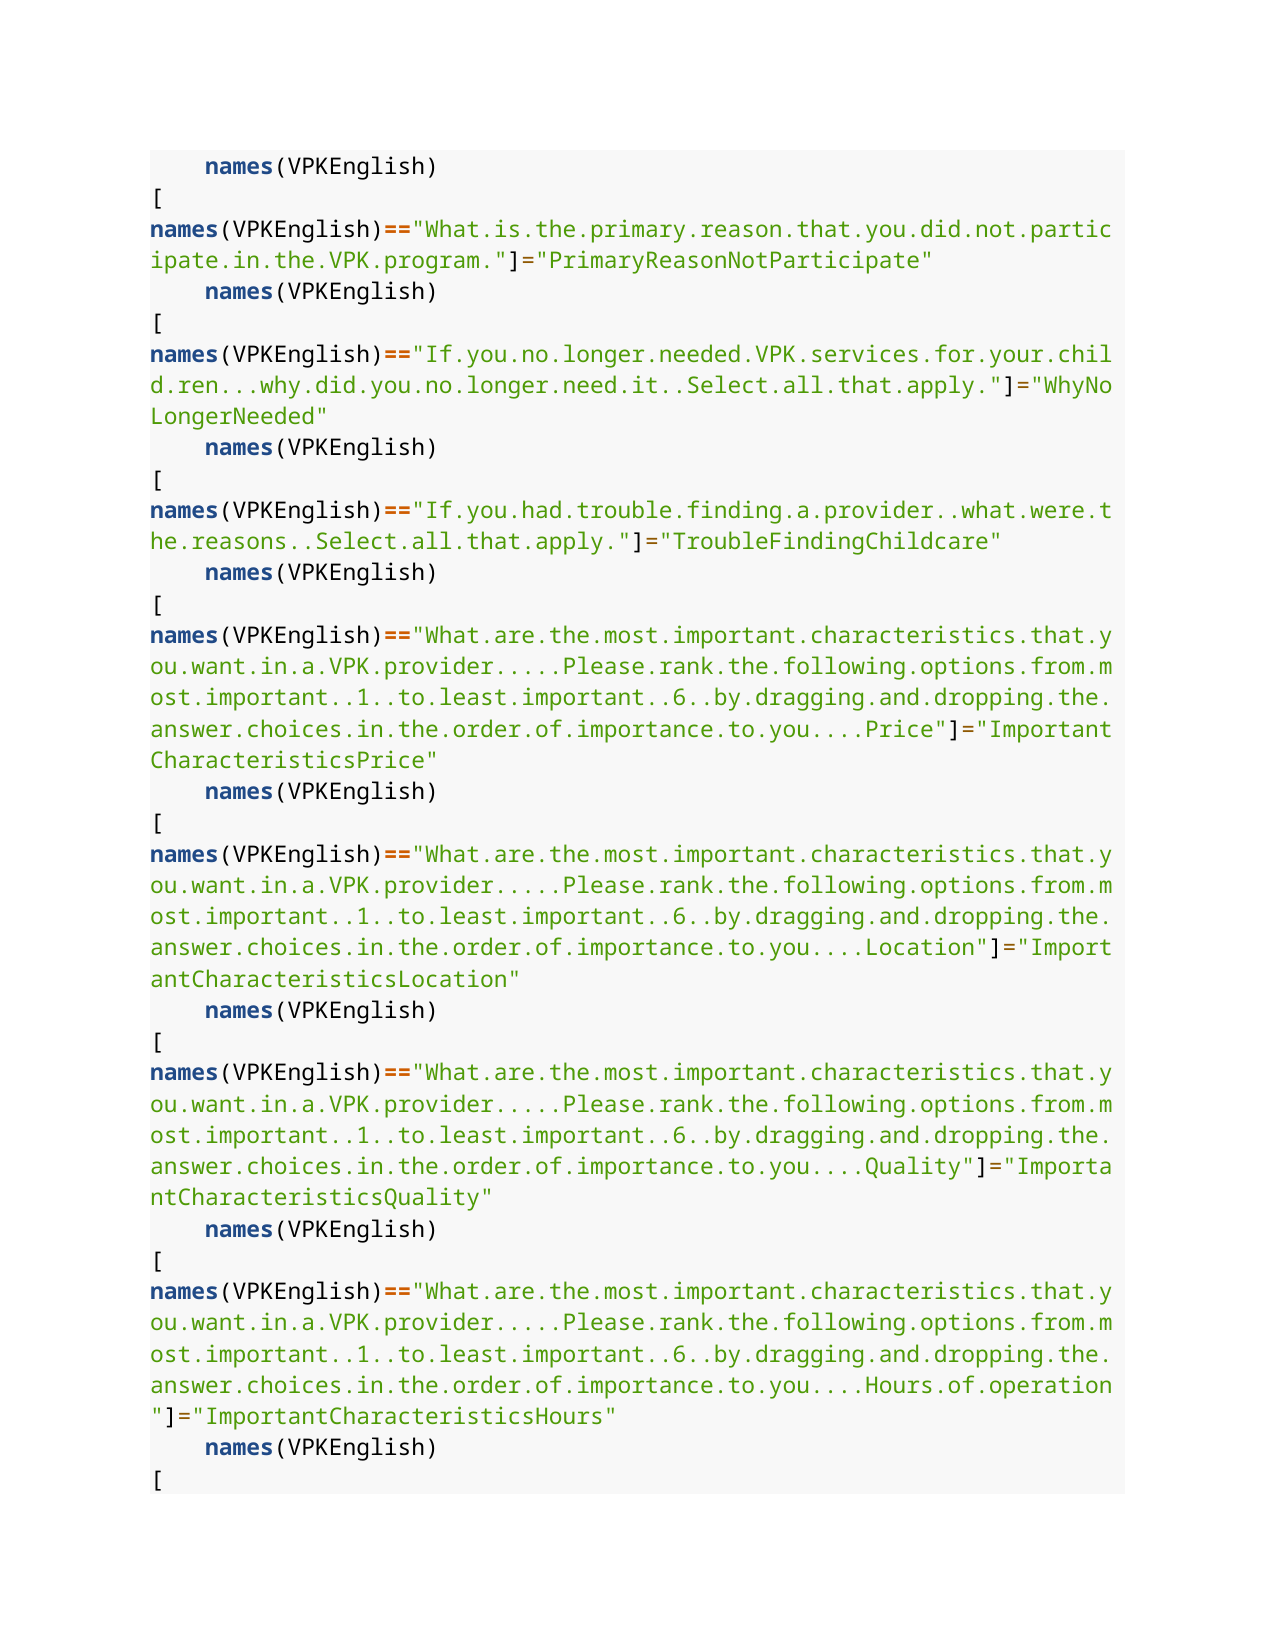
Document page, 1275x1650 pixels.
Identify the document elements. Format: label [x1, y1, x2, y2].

text [150, 150, 1125, 1494]
